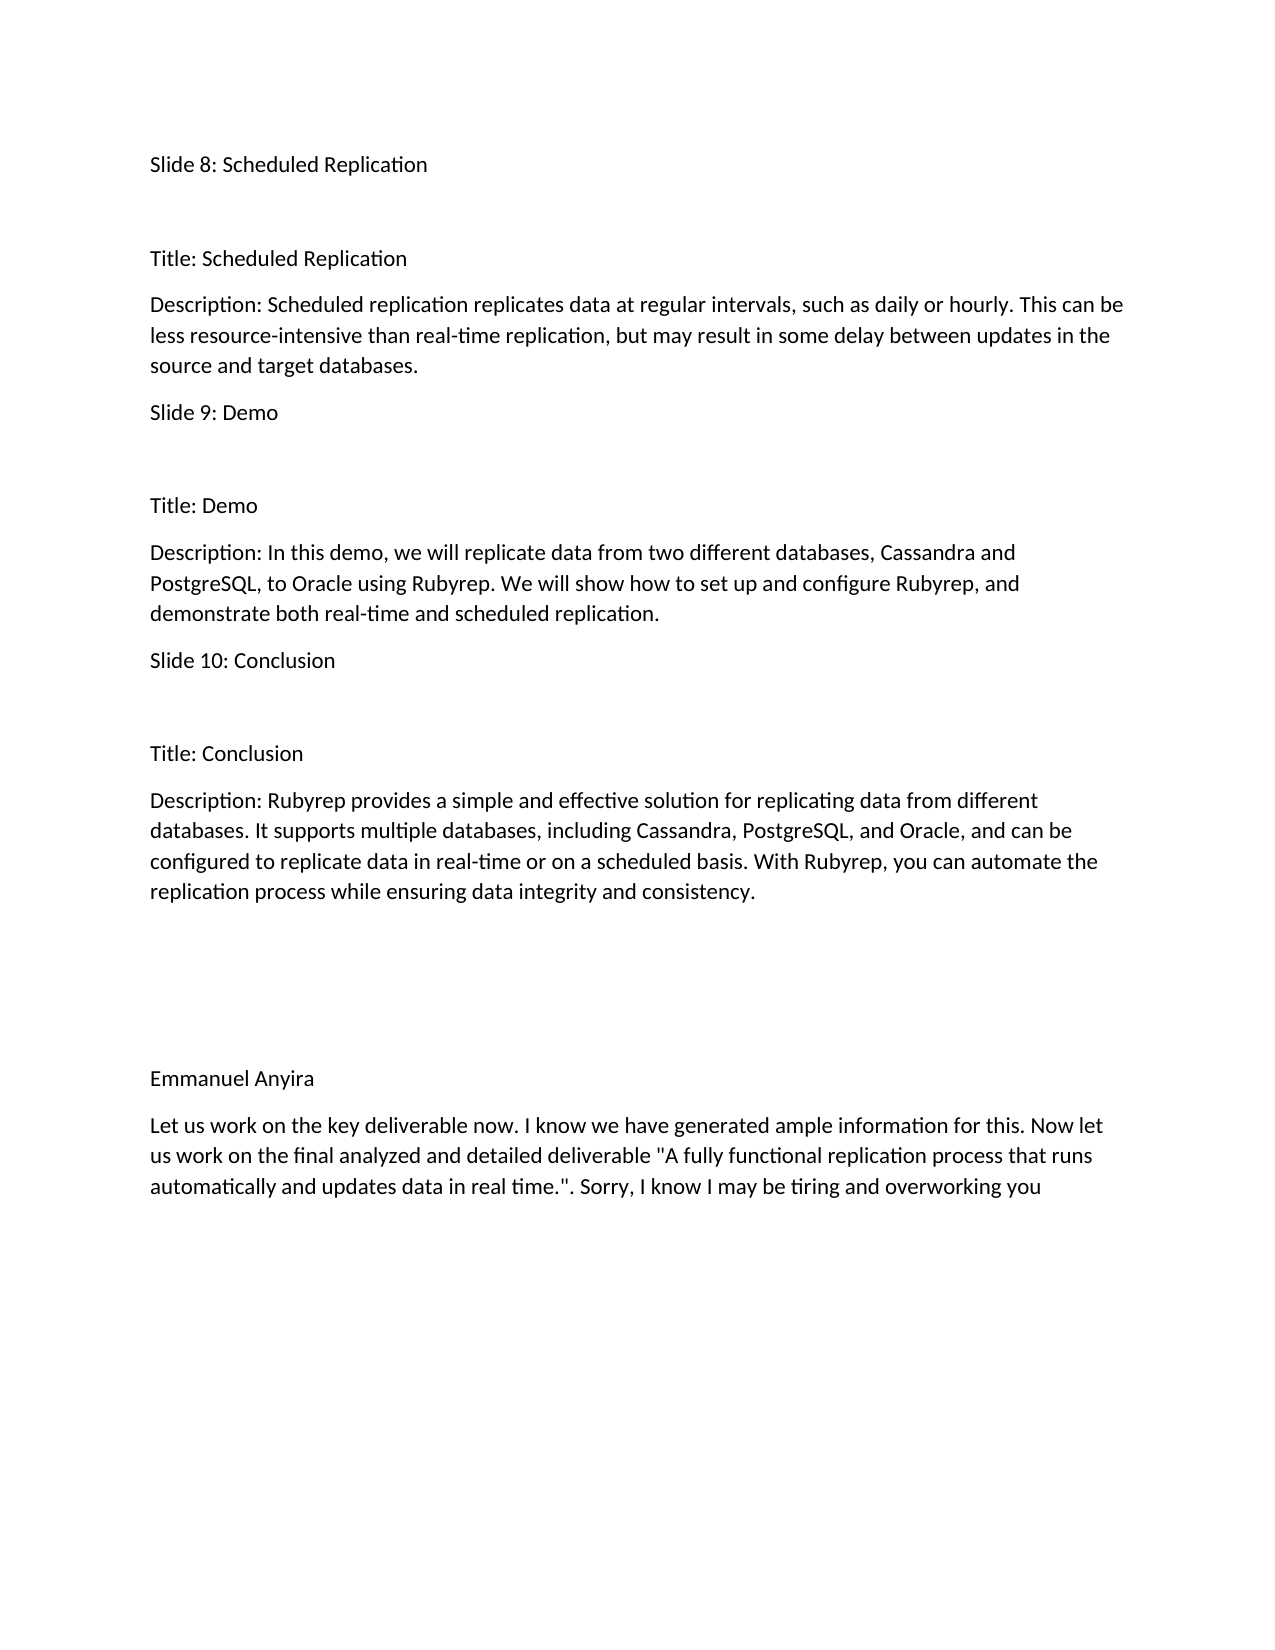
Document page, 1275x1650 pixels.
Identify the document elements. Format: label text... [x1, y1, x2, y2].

text Slide 8: Scheduled Replication [150, 150, 1125, 178]
text Title: Conclusion [150, 739, 1125, 768]
text Description: Rubyrep provides a simple and effective solution for replicating data from different databases. It supports multiple databases, including Cassandra, PostgreSQL, and Oracle, and can be configured to replicate data in real-time or on a scheduled basis. With Rubyrep, you can automate the replication process while ensuring data integrity and consistency. [150, 786, 1125, 905]
text Slide 9: Demo [150, 398, 1125, 426]
text Slide 10: Conclusion [150, 646, 1125, 674]
text Let us work on the key deliverable now. I know we have generated ample information for this. Now let us work on the final analyzed and detailed deliverable "A fully functional replication process that runs automatically and updates data in real time.". Sorry, I know I may be tiring and overworking you [150, 1111, 1125, 1200]
text Title: Scheduled Replication [150, 244, 1125, 272]
text Description: In this demo, we will replicate data from two different databases, Cassandra and PostgreSQL, to Oracle using Rubyrep. We will show how to set up and configure Rubyrep, and demonstrate both real-time and scheduled replication. [150, 538, 1125, 627]
text Title: Demo [150, 492, 1125, 520]
text Description: Scheduled replication replicates data at regular intervals, such as daily or hourly. This can be less resource-intensive than real-time replication, but may result in some delay between updates in the source and target databases. [150, 291, 1125, 379]
text Emmanuel Anyira [150, 1064, 1125, 1093]
